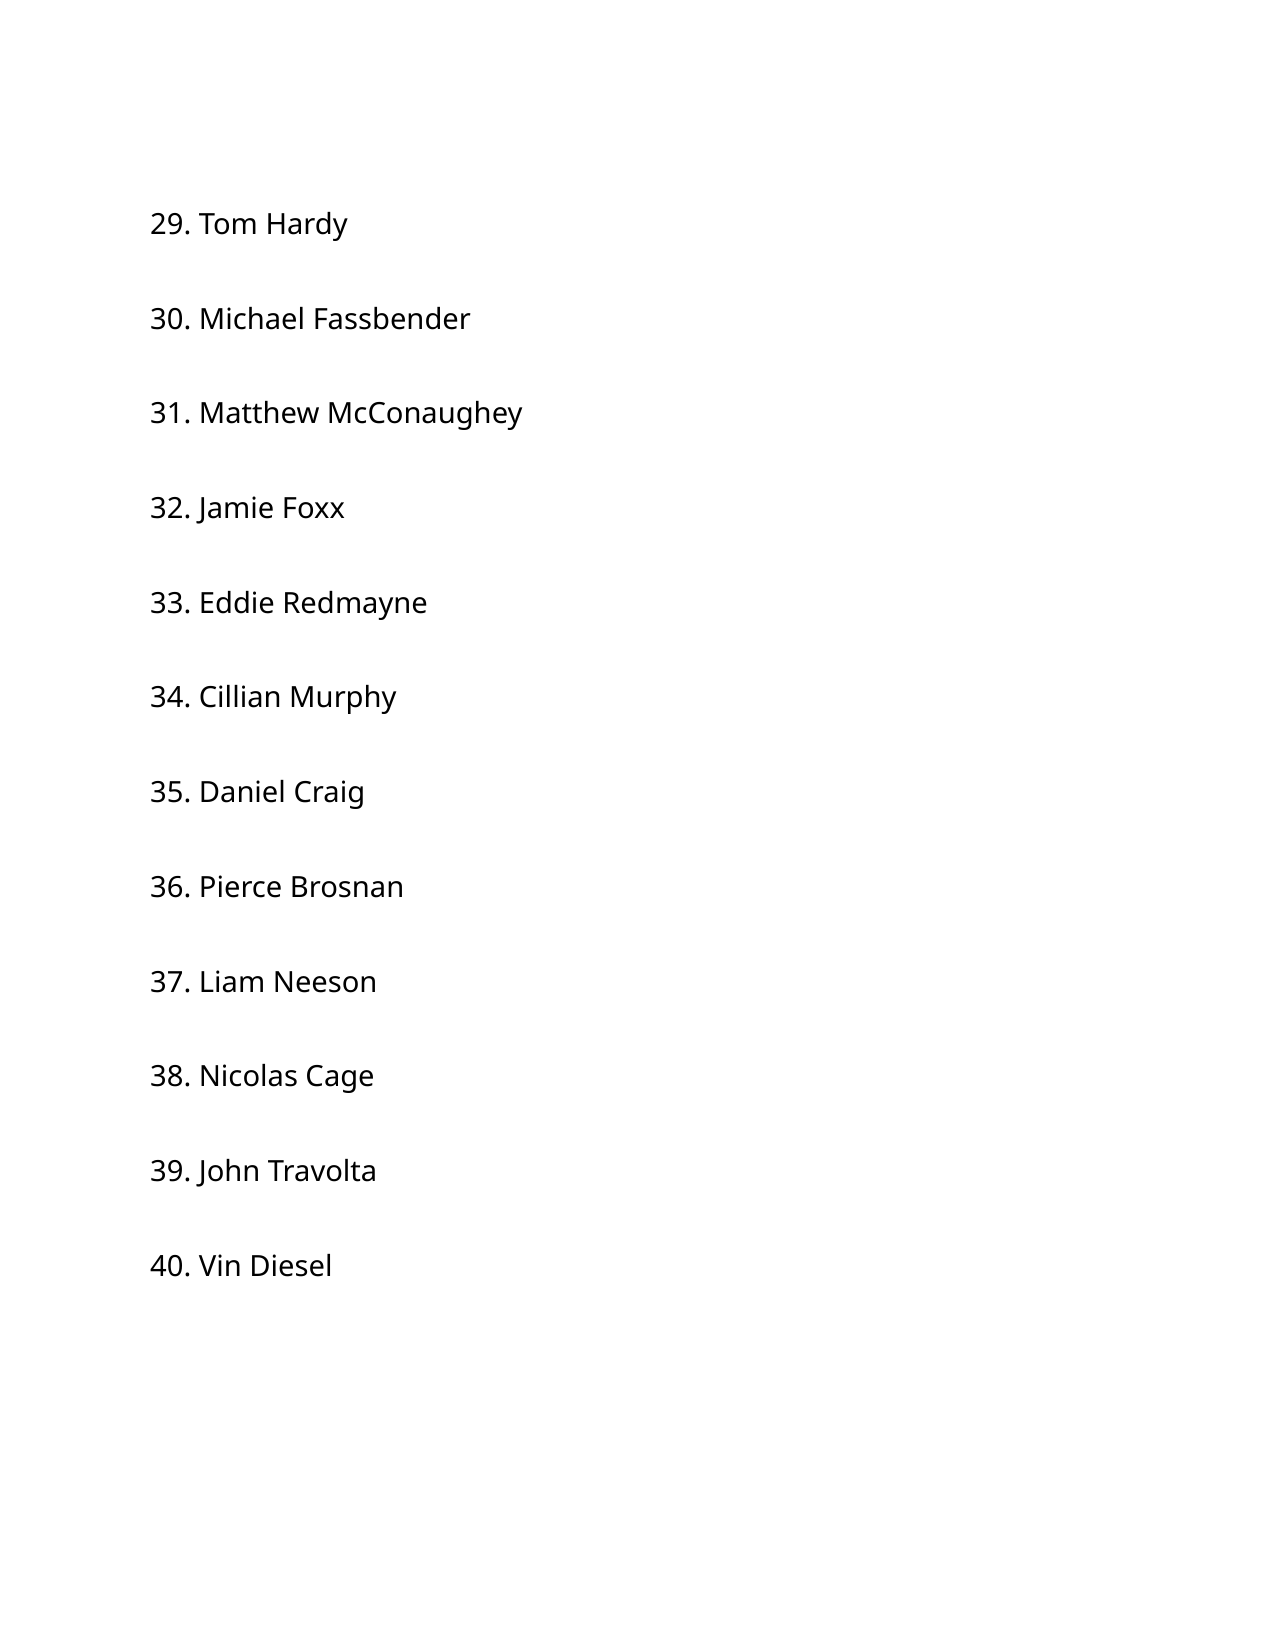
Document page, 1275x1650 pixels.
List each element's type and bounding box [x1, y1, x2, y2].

text [150, 150, 1125, 1284]
